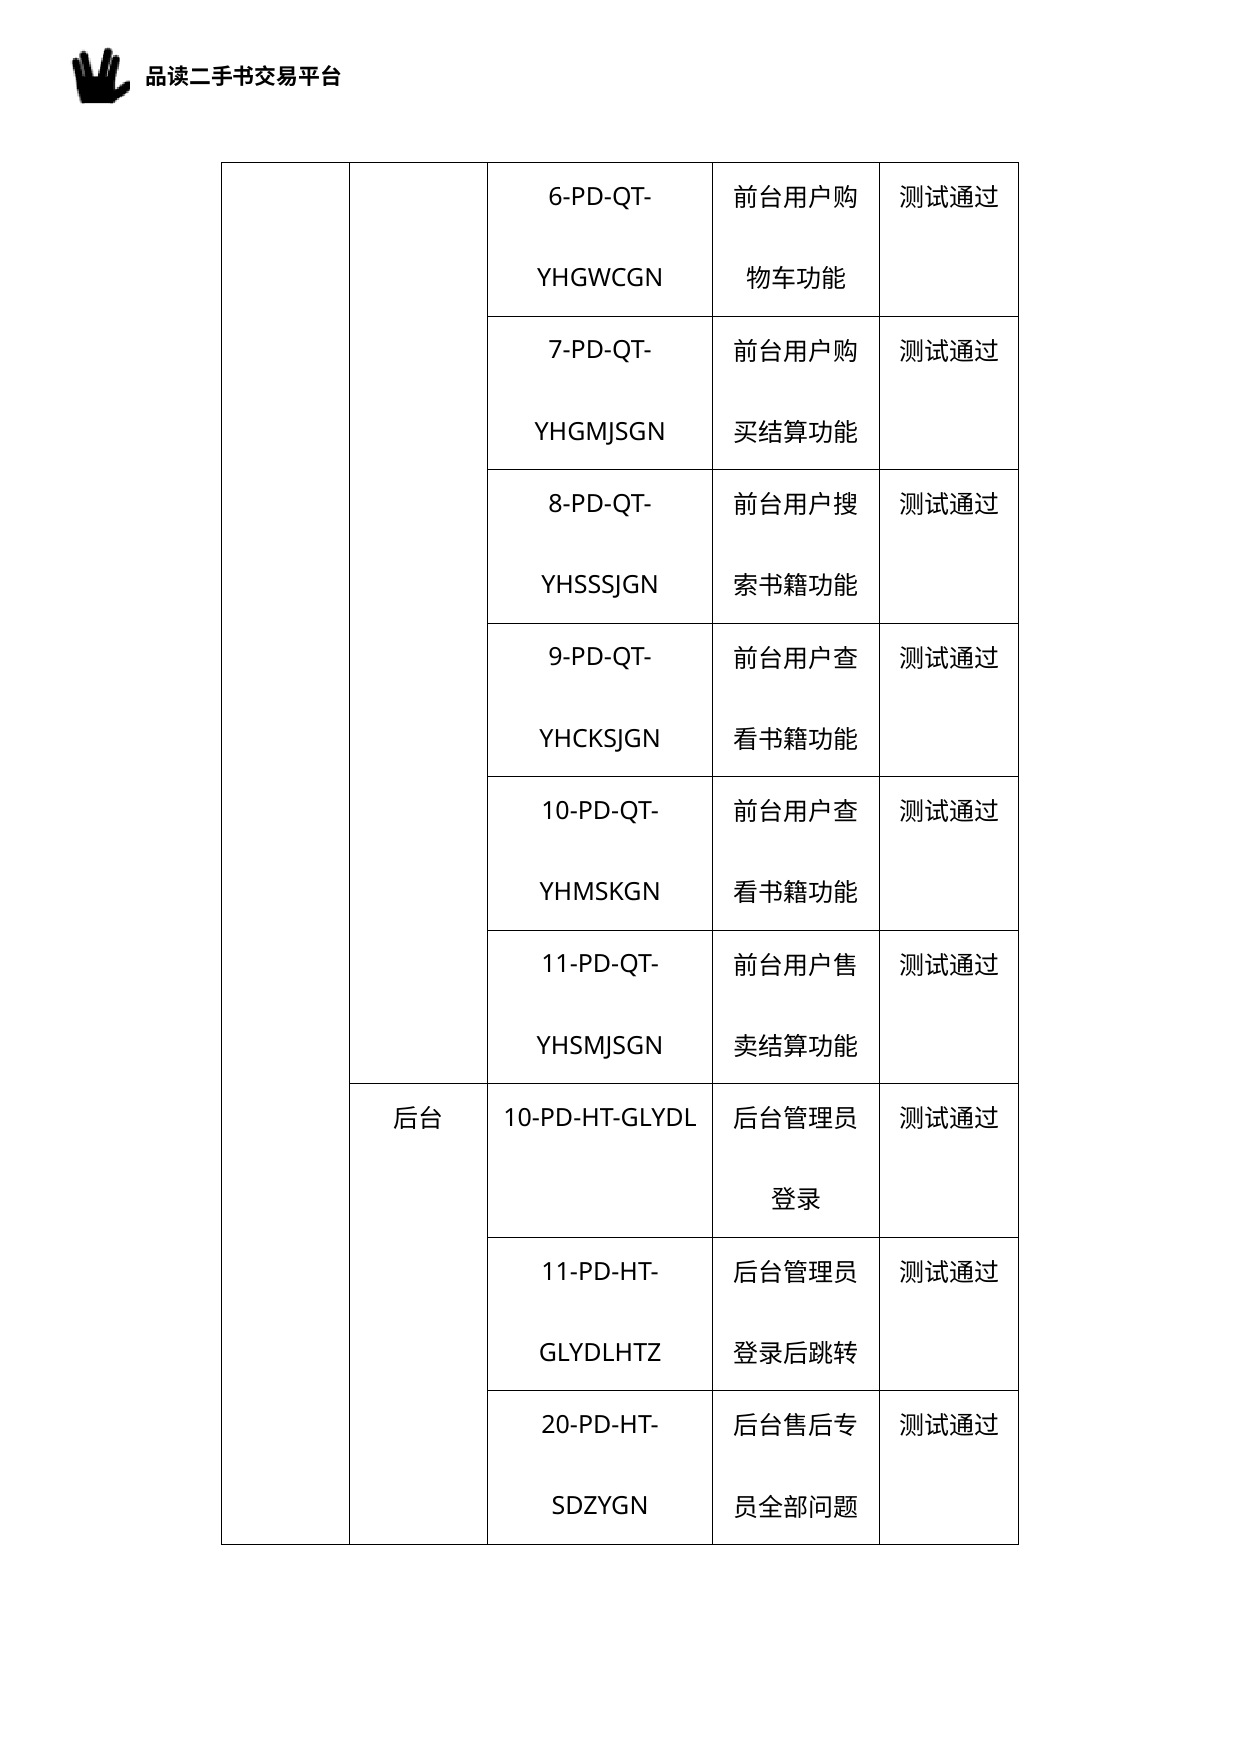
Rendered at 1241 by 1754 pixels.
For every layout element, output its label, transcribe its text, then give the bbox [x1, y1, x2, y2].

table_cell 前台用户购物车功能 [713, 163, 879, 316]
table_cell 前台用户售卖结算功能 [713, 931, 879, 1083]
table_cell 测试通过 [880, 1084, 1018, 1237]
table_cell 后台售后专员全部问题列表功能 [713, 1391, 879, 1544]
table_cell 测试通过 [880, 624, 1018, 776]
table_cell 后台 [350, 1084, 487, 1544]
table_cell 前台用户搜索书籍功能 [713, 470, 879, 623]
picture [70, 47, 135, 106]
table_cell 9-PD-QT-YHCKSJGN [488, 624, 712, 776]
table_cell 后台管理员登录 [713, 1084, 879, 1237]
table_cell 11-PD-HT-GLYDLHTZ [488, 1238, 712, 1390]
table_cell 前台用户查看书籍功能 [713, 777, 879, 930]
table_cell 测试通过 [880, 163, 1018, 316]
table_cell 测试通过 [880, 1391, 1018, 1544]
table_cell 测试通过 [880, 1238, 1018, 1390]
table_cell 6-PD-QT-YHGWCGN [488, 163, 712, 316]
table_cell 10-PD-HT-GLYDL [488, 1084, 712, 1237]
table_cell 测试通过 [880, 777, 1018, 930]
table_cell 11-PD-QT-YHSMJSGN [488, 931, 712, 1083]
table_cell 前台用户购买结算功能 [713, 317, 879, 469]
table_cell 测试通过 [880, 931, 1018, 1083]
table_cell 8-PD-QT-YHSSSJGN [488, 470, 712, 623]
table_cell 20-PD-HT-SDZYGN [488, 1391, 712, 1544]
table_cell 测试通过 [880, 317, 1018, 469]
table_cell 前台用户查看书籍功能 [713, 624, 879, 776]
table_cell 后台管理员登录后跳转 [713, 1238, 879, 1390]
table_cell 10-PD-QT-YHMSKGN [488, 777, 712, 930]
table_cell 测试通过 [880, 470, 1018, 623]
table_cell 7-PD-QT-YHGMJSGN [488, 317, 712, 469]
